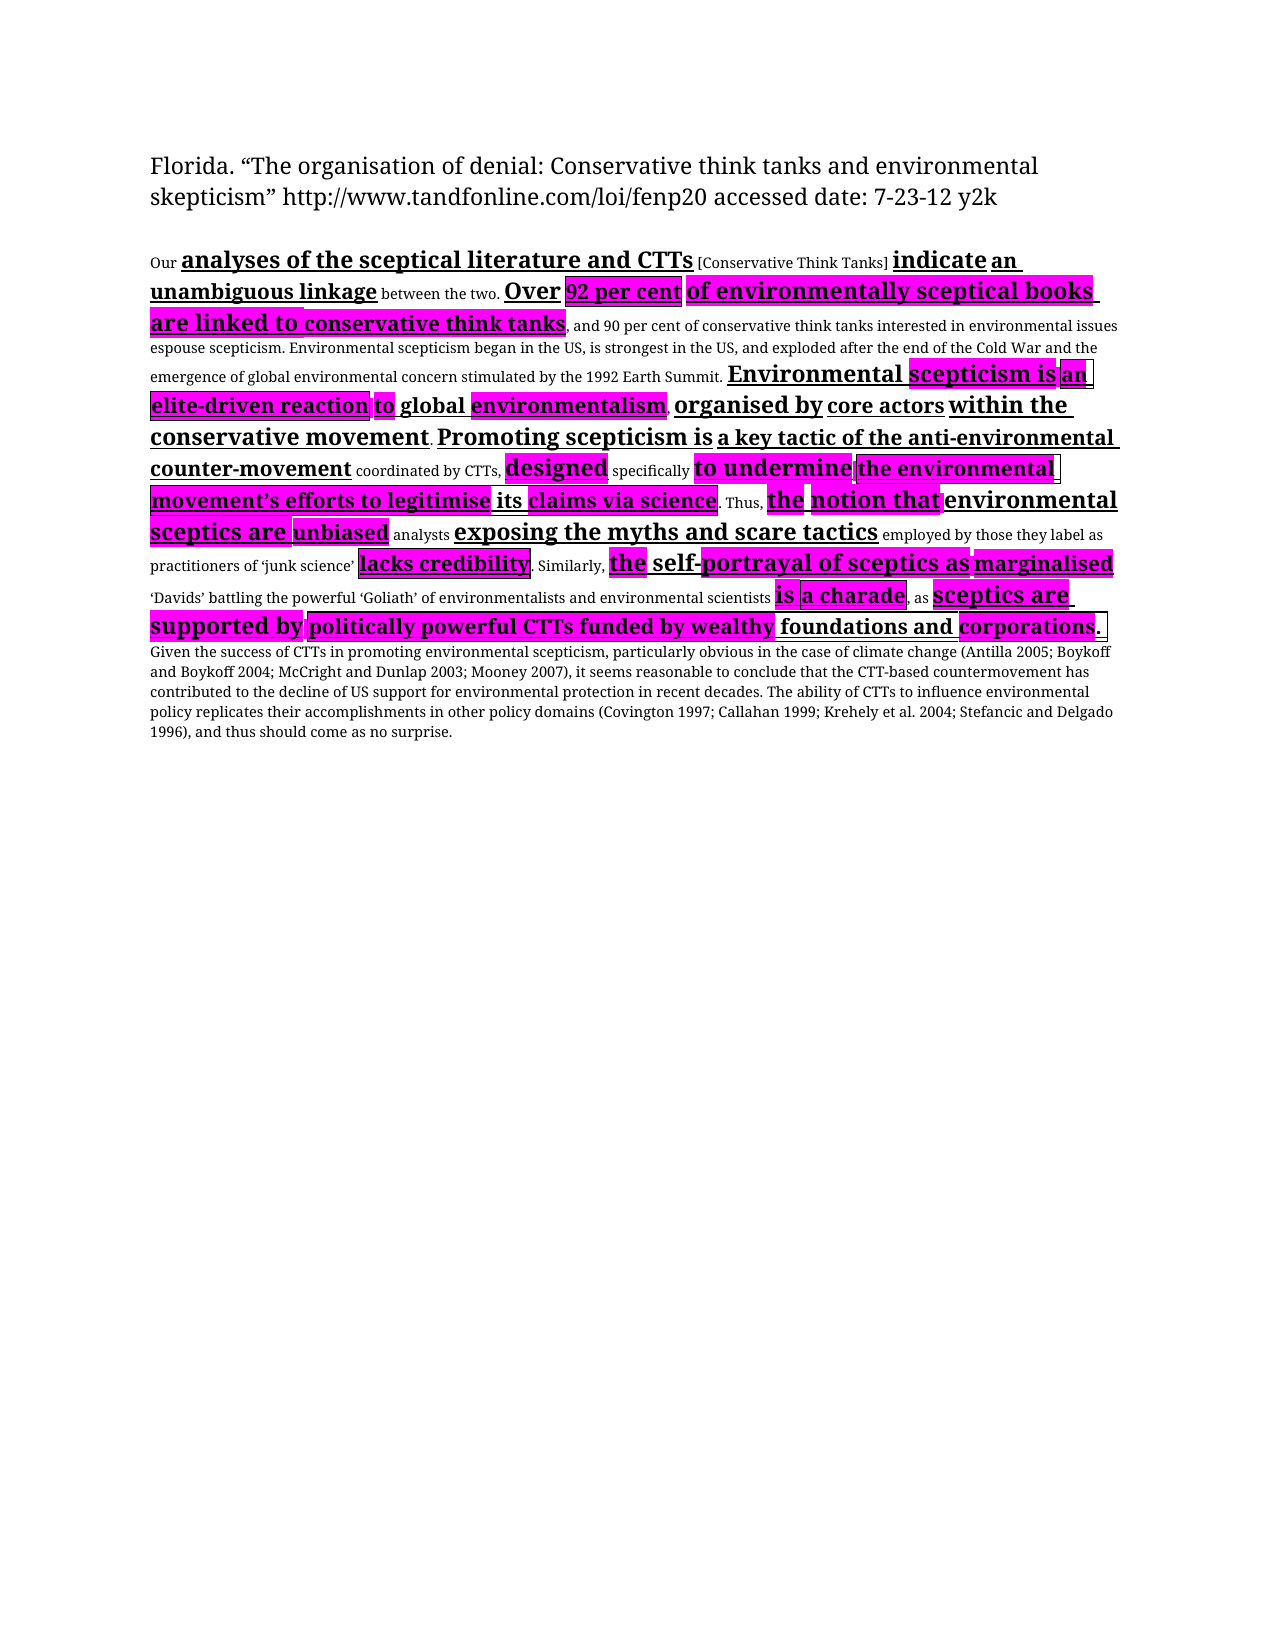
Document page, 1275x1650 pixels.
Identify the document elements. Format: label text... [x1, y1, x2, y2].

text Our analyses of the sceptical literature and CTTs [Conservative Think Tanks] indicate an unambiguous linkage between the two. Over 92 per cent of environmentally sceptical books are linked to conservative think tanks, and 90 per cent of conservative think tanks interested in environmental issues espouse scepticism. Environmental scepticism began in the US, is strongest in the US, and exploded after the end of the Cold War and the emergence of global environmental concern stimulated by the 1992 Earth Summit. Environmental scepticism is an elite-driven reaction to global environmentalism, organised by core actors within the conservative movement. Promoting scepticism is a key tactic of the anti-environmental counter-movement coordinated by CTTs, designed specifically to undermine the environmental movement’s efforts to legitimise its claims via science. Thus, the notion that environmental sceptics are unbiased analysts exposing the myths and scare tactics employed by those they label as practitioners of ‘junk science’ lacks credibility. Similarly, the self-portrayal of sceptics as marginalised ‘Davids’ battling the powerful ‘Goliath’ of environmentalists and environmental scientists is a charade, as sceptics are supported by politically powerful CTTs funded by wealthy foundations and corporations. Given the success of CTTs in promoting environmental scepticism, particularly obvious in the case of climate change (Antilla 2005; Boykoff and Boykoff 2004; McCright and Dunlap 2003; Mooney 2007), it seems reasonable to conclude that the CTT-based countermovement has contributed to the decline of US support for environmental protection in recent decades. The ability of CTTs to influence environmental policy replicates their accomplishments in other policy domains (Covington 1997; Callahan 1999; Krehely et al. 2004; Stefancic and Delgado 1996), and thus should come as no surprise. [150, 244, 1125, 741]
text Florida. “The organisation of denial: Conservative think tanks and environmental skepticism” http://www.tandfonline.com/loi/fenp20 accessed date: 7-23-12 y2k [150, 150, 1125, 212]
